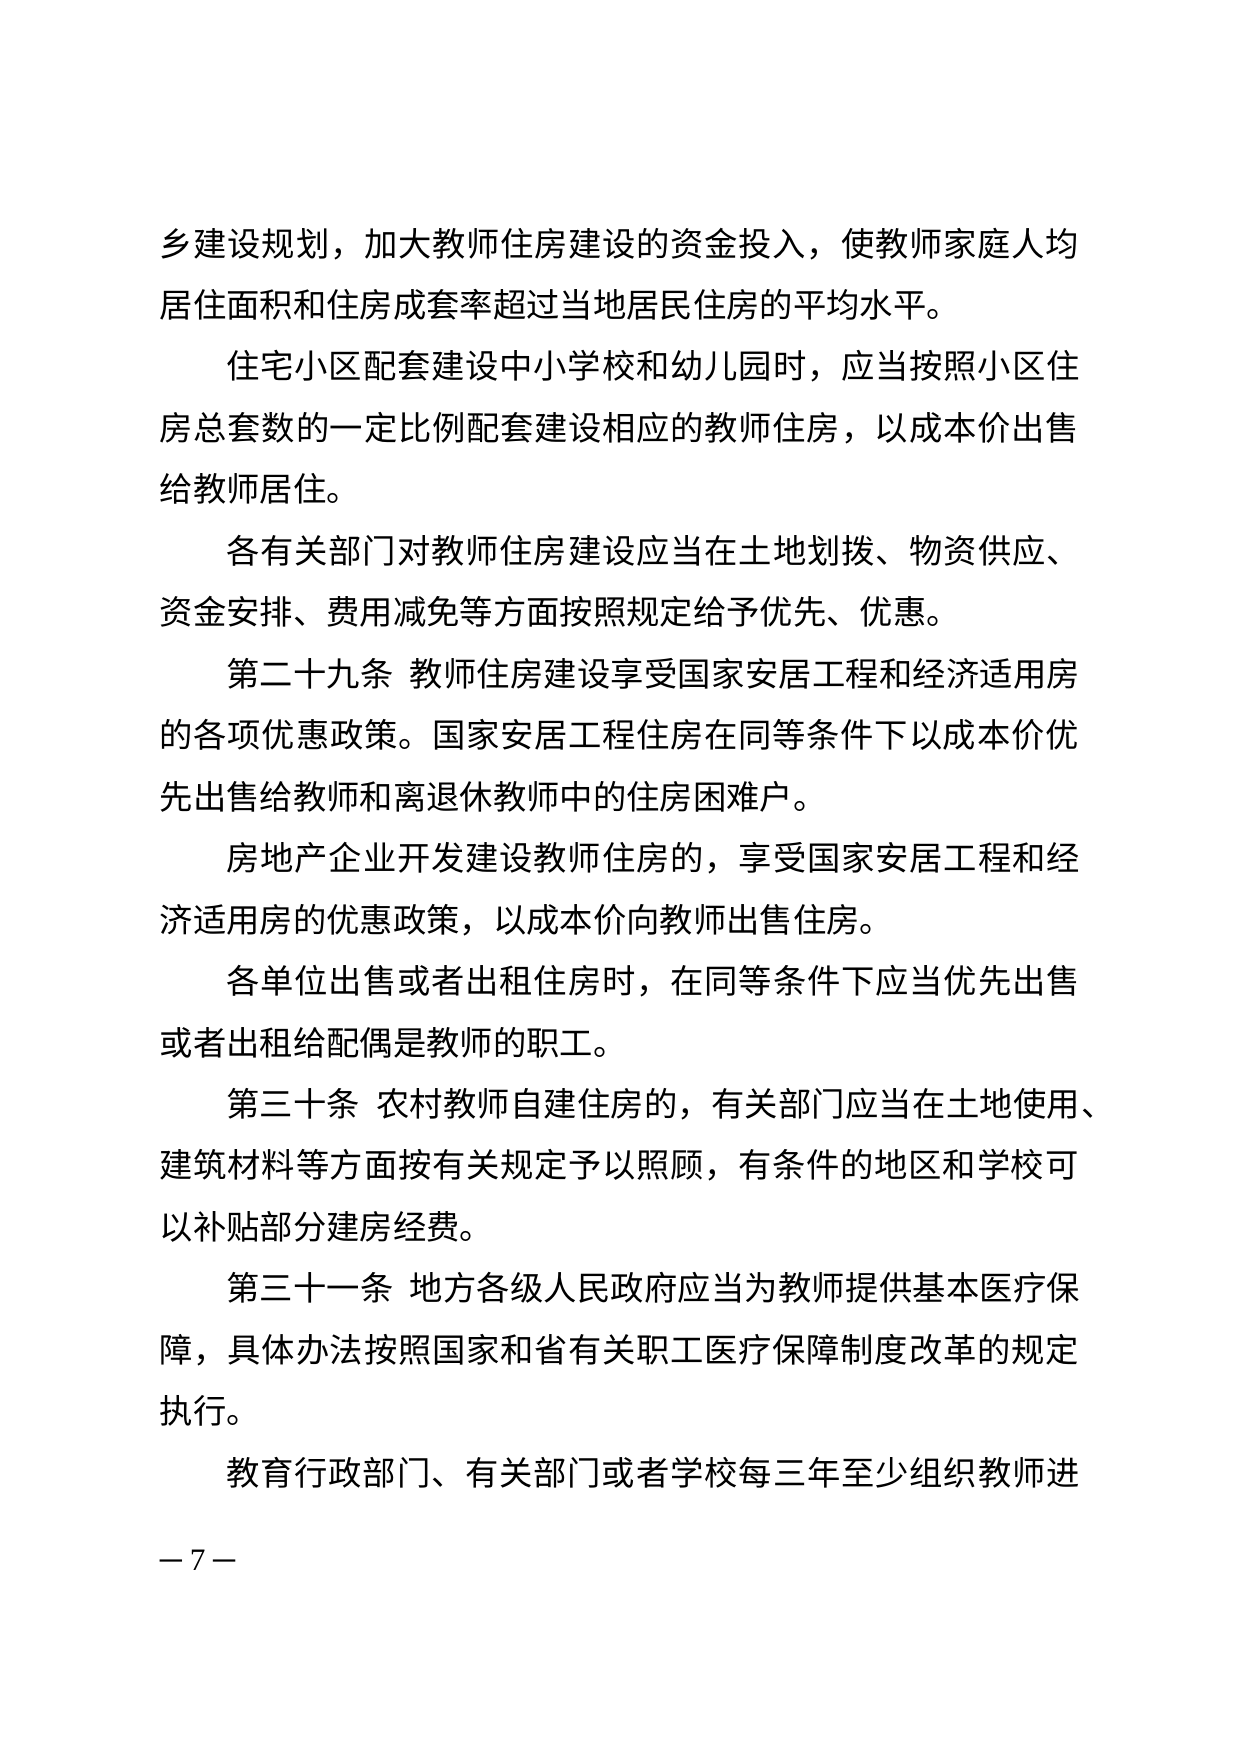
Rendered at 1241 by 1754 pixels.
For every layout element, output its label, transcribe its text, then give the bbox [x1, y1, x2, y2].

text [159, 207, 1081, 330]
text 各有关部门对教师住房建设应当在土地划拨、物资供应、资金安排、费用减免等方面按照规定给予优先、优惠。 [159, 514, 1081, 637]
text 住宅小区配套建设中小学校和幼儿园时，应当按照小区住房总套数的一定比例配套建设相应的教师住房，以成本价出售给教师居住。 [159, 330, 1081, 514]
text 第三十条 农村教师自建住房的，有关部门应当在土地使用、建筑材料等方面按有关规定予以照顾，有条件的地区和学校可以补贴部分建房经费。 [159, 1067, 1081, 1252]
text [159, 1436, 1081, 1497]
text 各单位出售或者出租住房时，在同等条件下应当优先出售或者出租给配偶是教师的职工。 [159, 944, 1081, 1067]
text 第三十一条 地方各级人民政府应当为教师提供基本医疗保障，具体办法按照国家和省有关职工医疗保障制度改革的规定执行。 [159, 1252, 1081, 1436]
text 第二十九条 教师住房建设享受国家安居工程和经济适用房的各项优惠政策。国家安居工程住房在同等条件下以成本价优先出售给教师和离退休教师中的住房困难户。 [159, 637, 1081, 821]
text 房地产企业开发建设教师住房的，享受国家安居工程和经济适用房的优惠政策，以成本价向教师出售住房。 [159, 821, 1081, 944]
